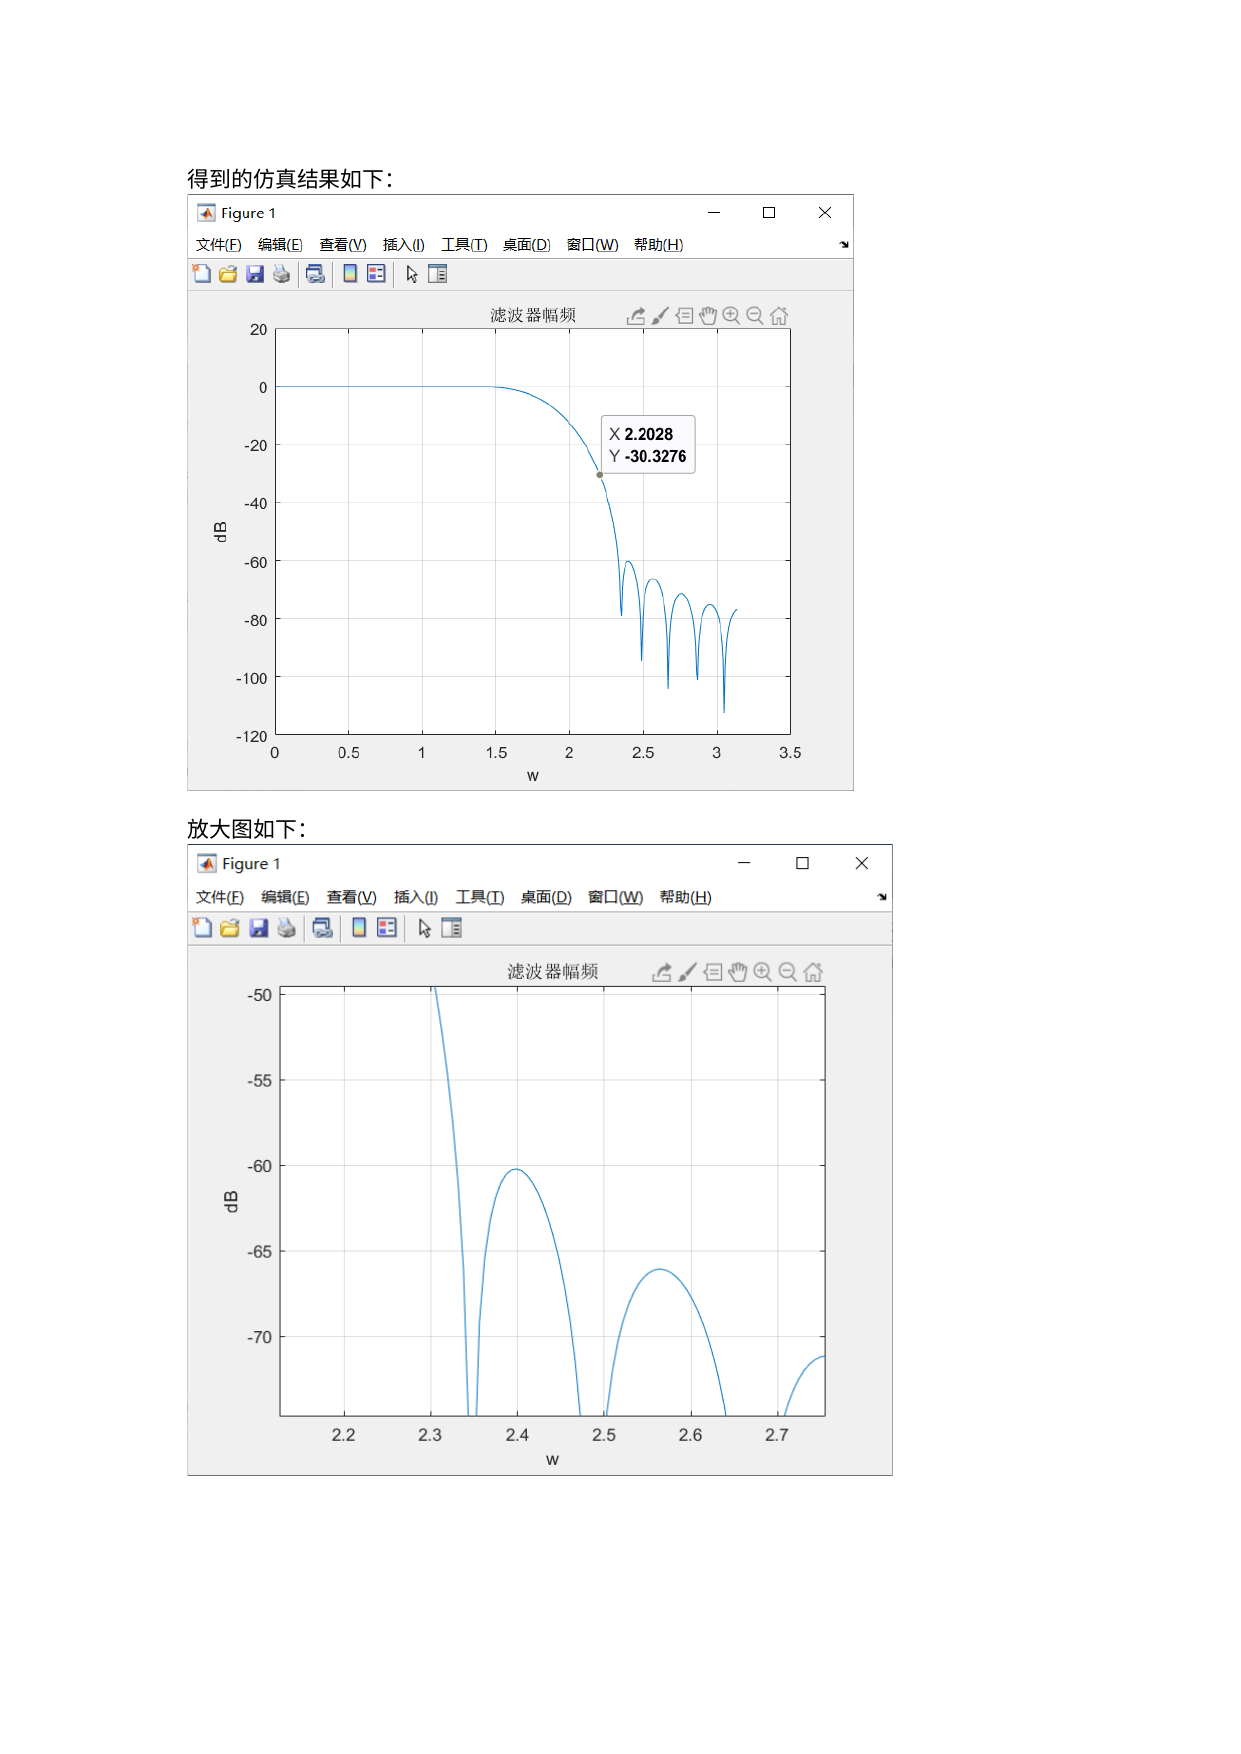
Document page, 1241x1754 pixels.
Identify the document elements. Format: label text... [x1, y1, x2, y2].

picture [187, 844, 893, 1476]
text 得到的仿真结果如下： [187, 162, 1053, 194]
picture [187, 194, 854, 791]
text 放大图如下： [187, 812, 1053, 844]
